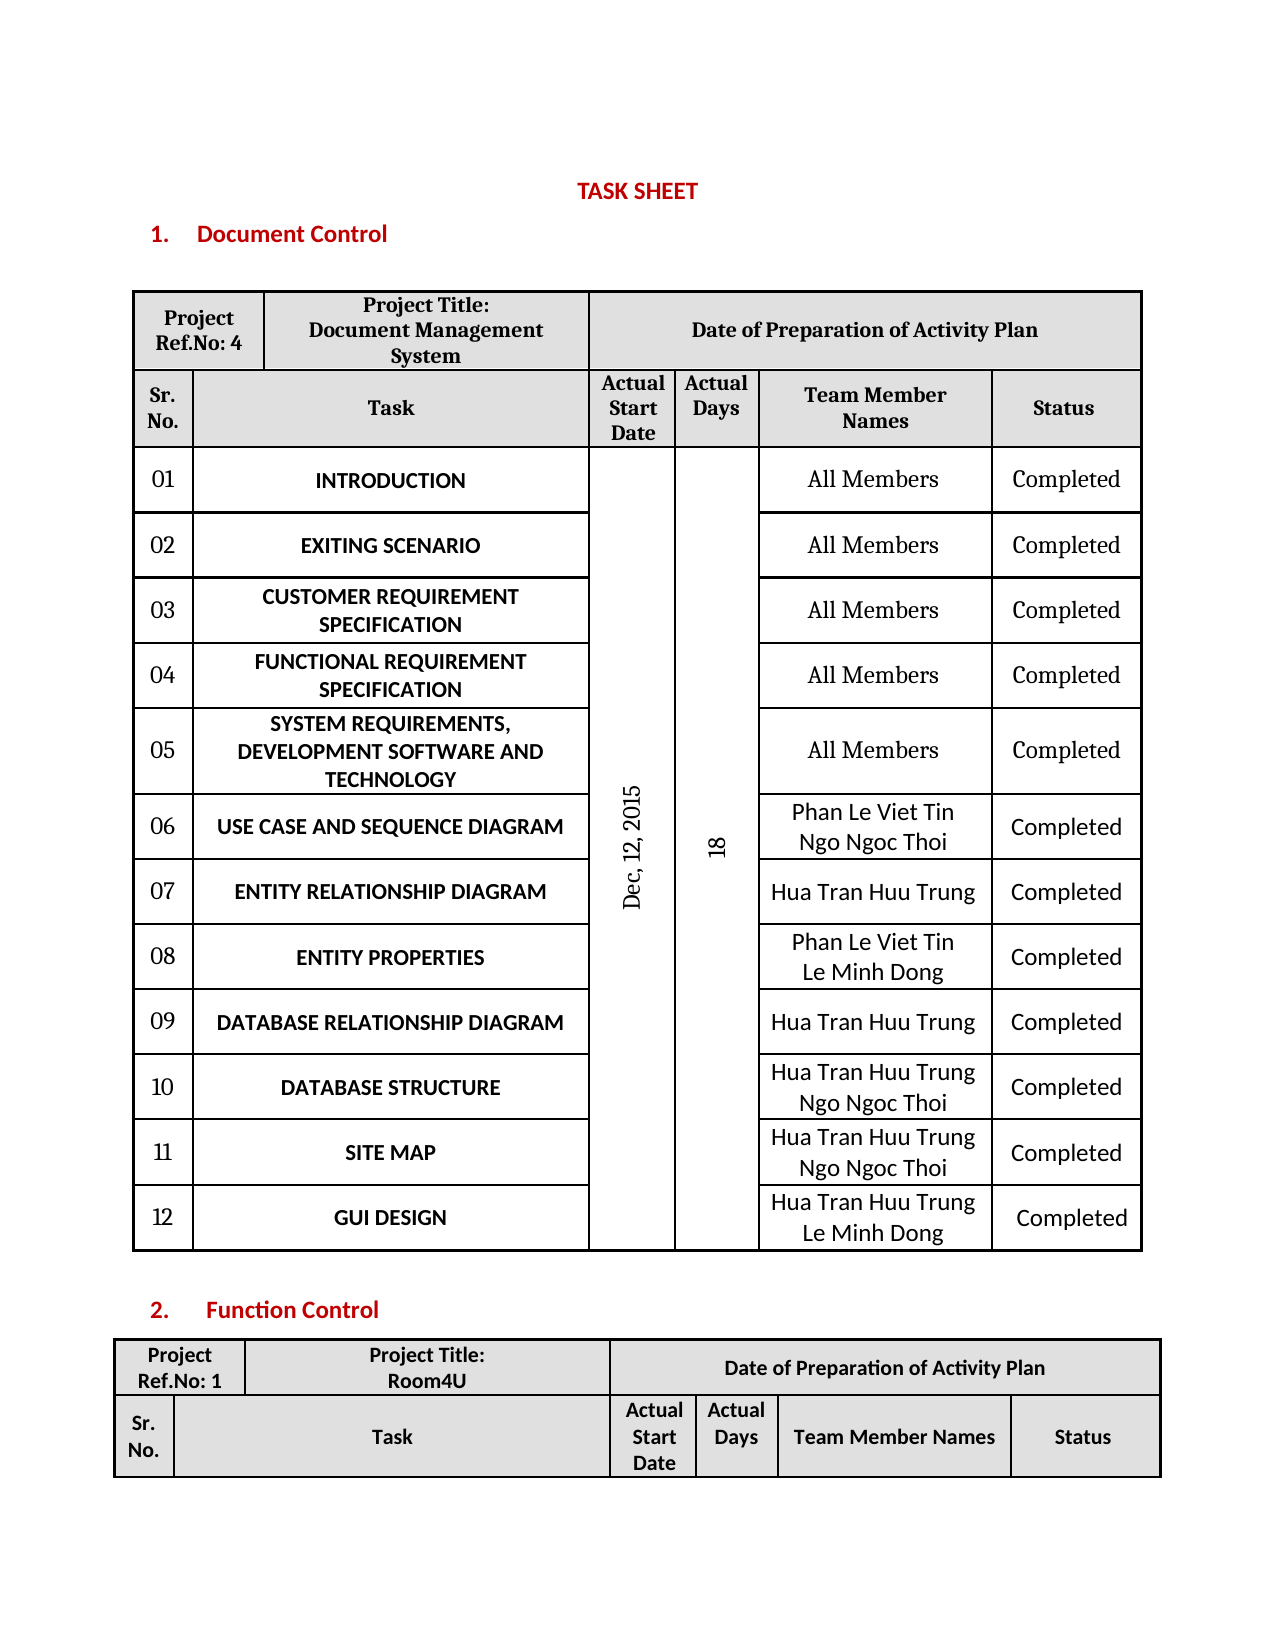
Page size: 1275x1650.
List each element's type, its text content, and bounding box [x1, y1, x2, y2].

table_cell Team Member Names [760, 371, 991, 446]
table_cell 03 [135, 579, 192, 642]
table_cell Phan Le Viet Tin Le Minh Dong [760, 925, 991, 988]
table_cell Completed [993, 925, 1140, 988]
table_cell 05 [135, 709, 192, 793]
table_cell Dec, 12, 2015 [590, 448, 674, 1248]
table_header Project Title: Document Management System [265, 293, 588, 368]
table_cell All Members [760, 514, 991, 576]
table_cell 07 [135, 860, 192, 923]
table_cell Completed [993, 1120, 1140, 1183]
table_header Project Title: Room4U [246, 1341, 609, 1394]
table_cell GUI DESIGN [194, 1186, 588, 1248]
table_cell All Members [760, 709, 991, 793]
table_cell Actual Days [697, 1396, 777, 1476]
table_cell Hua Tran Huu Trung Le Minh Dong [760, 1186, 991, 1248]
table_cell All Members [760, 579, 991, 642]
table_cell DATABASE RELATIONSHIP DIAGRAM [194, 990, 588, 1053]
table_cell Status [1012, 1396, 1159, 1476]
table_cell DATABASE STRUCTURE [194, 1055, 588, 1118]
table_cell Task [194, 371, 588, 446]
table_cell Completed [993, 1186, 1140, 1248]
table_cell Hua Tran Huu Trung [760, 990, 991, 1053]
table_cell Sr. No. [135, 371, 192, 446]
table_cell Completed [993, 448, 1140, 511]
table_cell 11 [135, 1120, 192, 1183]
table_cell 09 [135, 990, 192, 1053]
table_header Project Ref.No: 1 [116, 1341, 244, 1394]
table_cell Customer Requirement Specification [194, 579, 588, 642]
table_cell Completed [993, 644, 1140, 707]
table_cell Team Member Names [779, 1396, 1010, 1476]
table_cell 08 [135, 925, 192, 988]
table_cell USE CASE AND SEQUENCE DIAGRAM [194, 795, 588, 858]
table_cell Status [993, 371, 1140, 446]
table_header Project Ref.No: 4 [135, 293, 263, 368]
table_cell Completed [993, 514, 1140, 576]
table_cell ENTITY PROPERTIES [194, 925, 588, 988]
table_cell 12 [135, 1186, 192, 1248]
title Function Control [150, 1295, 1125, 1325]
table_header Date of Preparation of Activity Plan [590, 293, 1140, 368]
table_cell Hua Tran Huu Trung [760, 860, 991, 923]
table_cell SITE MAP [194, 1120, 588, 1183]
table_header Date of Preparation of Activity Plan [611, 1341, 1159, 1394]
list TASK SHEET [150, 175, 1125, 206]
table_cell Actual Days [676, 371, 758, 446]
table_cell Functional Requirement Specification [194, 644, 588, 707]
table_cell Introduction [194, 448, 588, 511]
table_cell All Members [760, 448, 991, 511]
table_cell All Members [760, 644, 991, 707]
table_cell 06 [135, 795, 192, 858]
table_cell System requirements, Development software and Technology [194, 709, 588, 793]
table_cell 04 [135, 644, 192, 707]
table_cell Completed [993, 709, 1140, 793]
table_cell Completed [993, 579, 1140, 642]
table_cell Completed [993, 860, 1140, 923]
table_cell 01 [135, 448, 192, 511]
table_cell ENTITY RELATIONSHIP DIAGRAM [194, 860, 588, 923]
table_cell Actual Start Date [590, 371, 674, 446]
table_cell Hua Tran Huu Trung Ngo Ngoc Thoi [760, 1120, 991, 1183]
table_cell Phan Le Viet Tin Ngo Ngoc Thoi [760, 795, 991, 858]
table_cell Completed [993, 990, 1140, 1053]
table_cell Actual Start Date [611, 1396, 695, 1476]
table_cell Completed [993, 795, 1140, 858]
table_cell 18 [676, 448, 758, 1248]
title Document Control [150, 218, 1125, 248]
table_cell Completed [993, 1055, 1140, 1118]
table_cell Sr. No. [116, 1396, 173, 1476]
table_cell 02 [135, 514, 192, 576]
table_cell Hua Tran Huu Trung Ngo Ngoc Thoi [760, 1055, 991, 1118]
table_cell Task [175, 1396, 609, 1476]
table_cell Exiting Scenario [194, 514, 588, 576]
table_cell 10 [135, 1055, 192, 1118]
